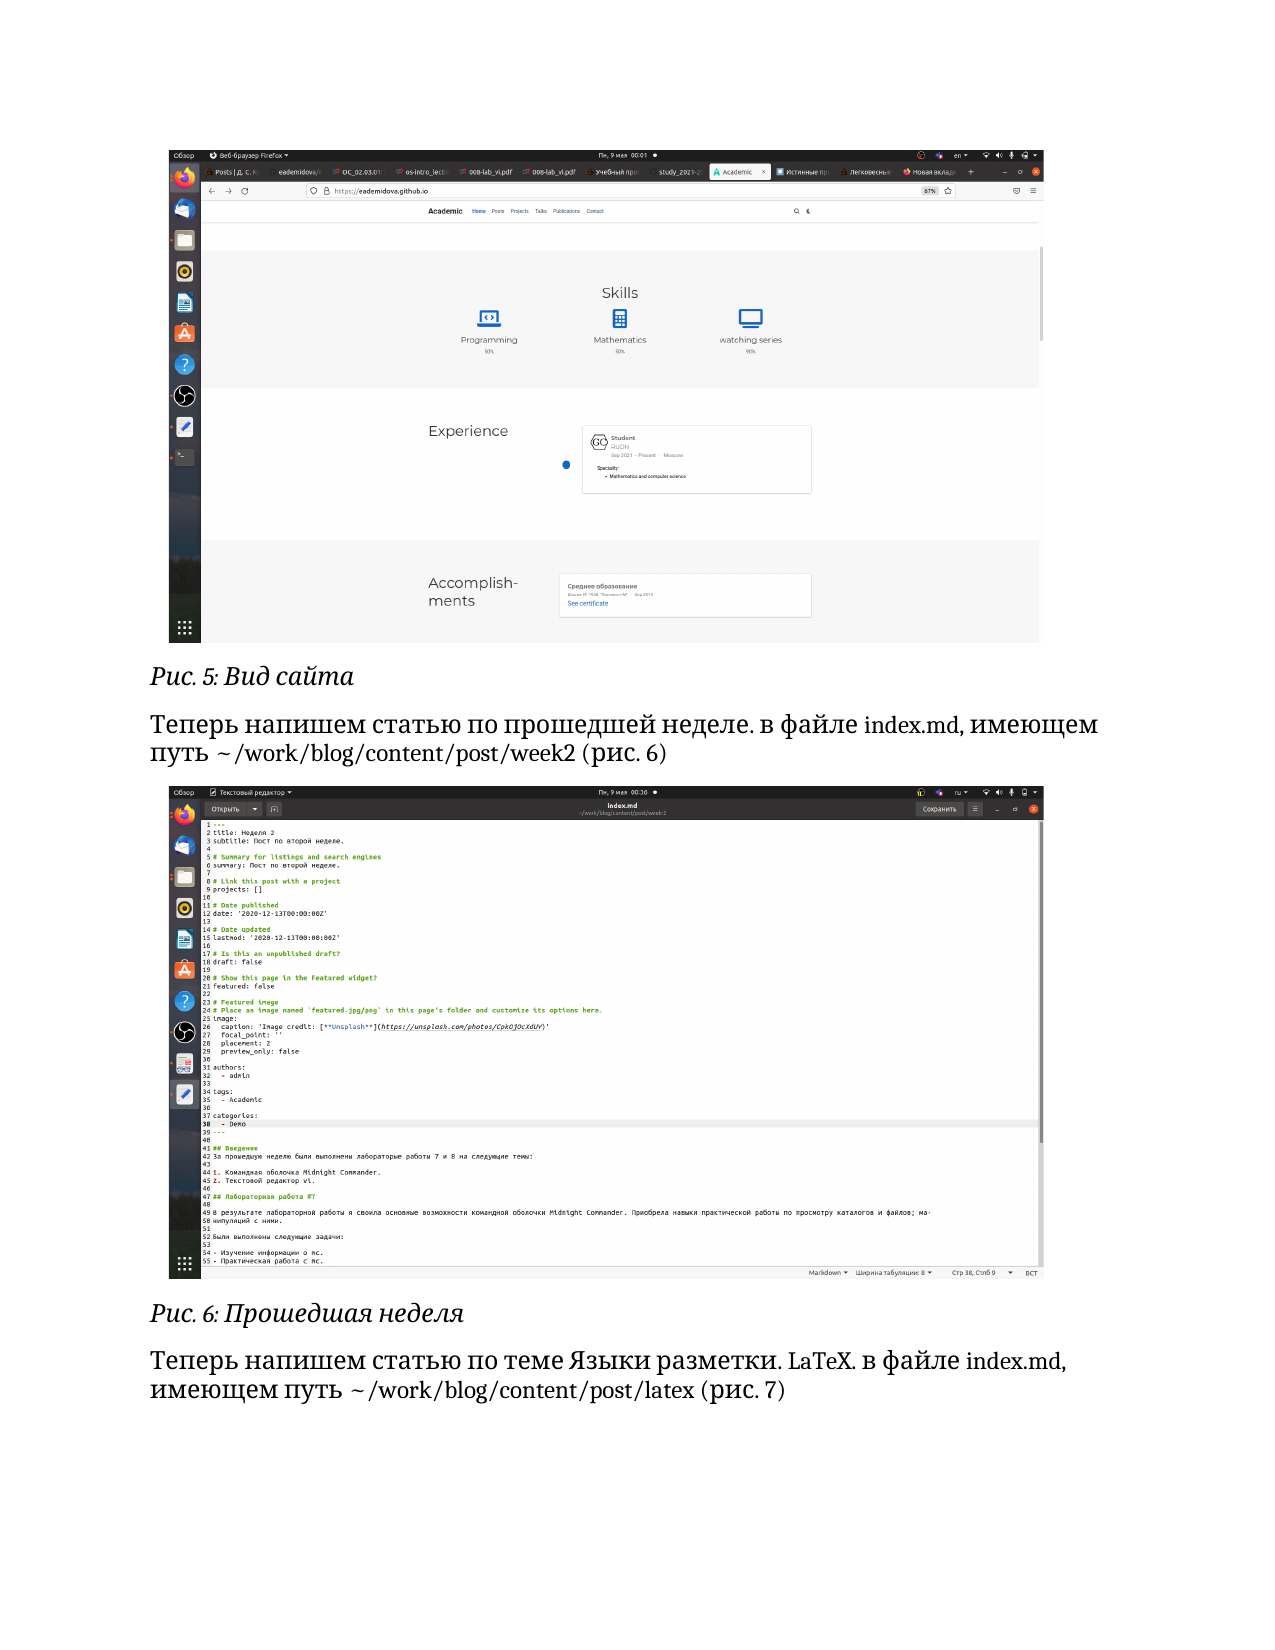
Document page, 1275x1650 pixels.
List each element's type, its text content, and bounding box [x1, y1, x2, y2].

text Рис. 5: Вид сайта [150, 663, 1125, 692]
text Теперь напишем статью по прошедшей неделе. в файле index.md, имеющем путь ~/work/blog/content/post/week2 (рис. 6) [150, 711, 1125, 768]
picture [168, 786, 1044, 1279]
text Теперь напишем статью по теме Языки разметки. LaTeX. в файле index.md, имеющем путь ~/work/blog/content/post/latex (рис. 7) [150, 1347, 1125, 1405]
picture [168, 150, 1044, 643]
text Рис. 6: Прошедшая неделя [150, 1300, 1125, 1328]
